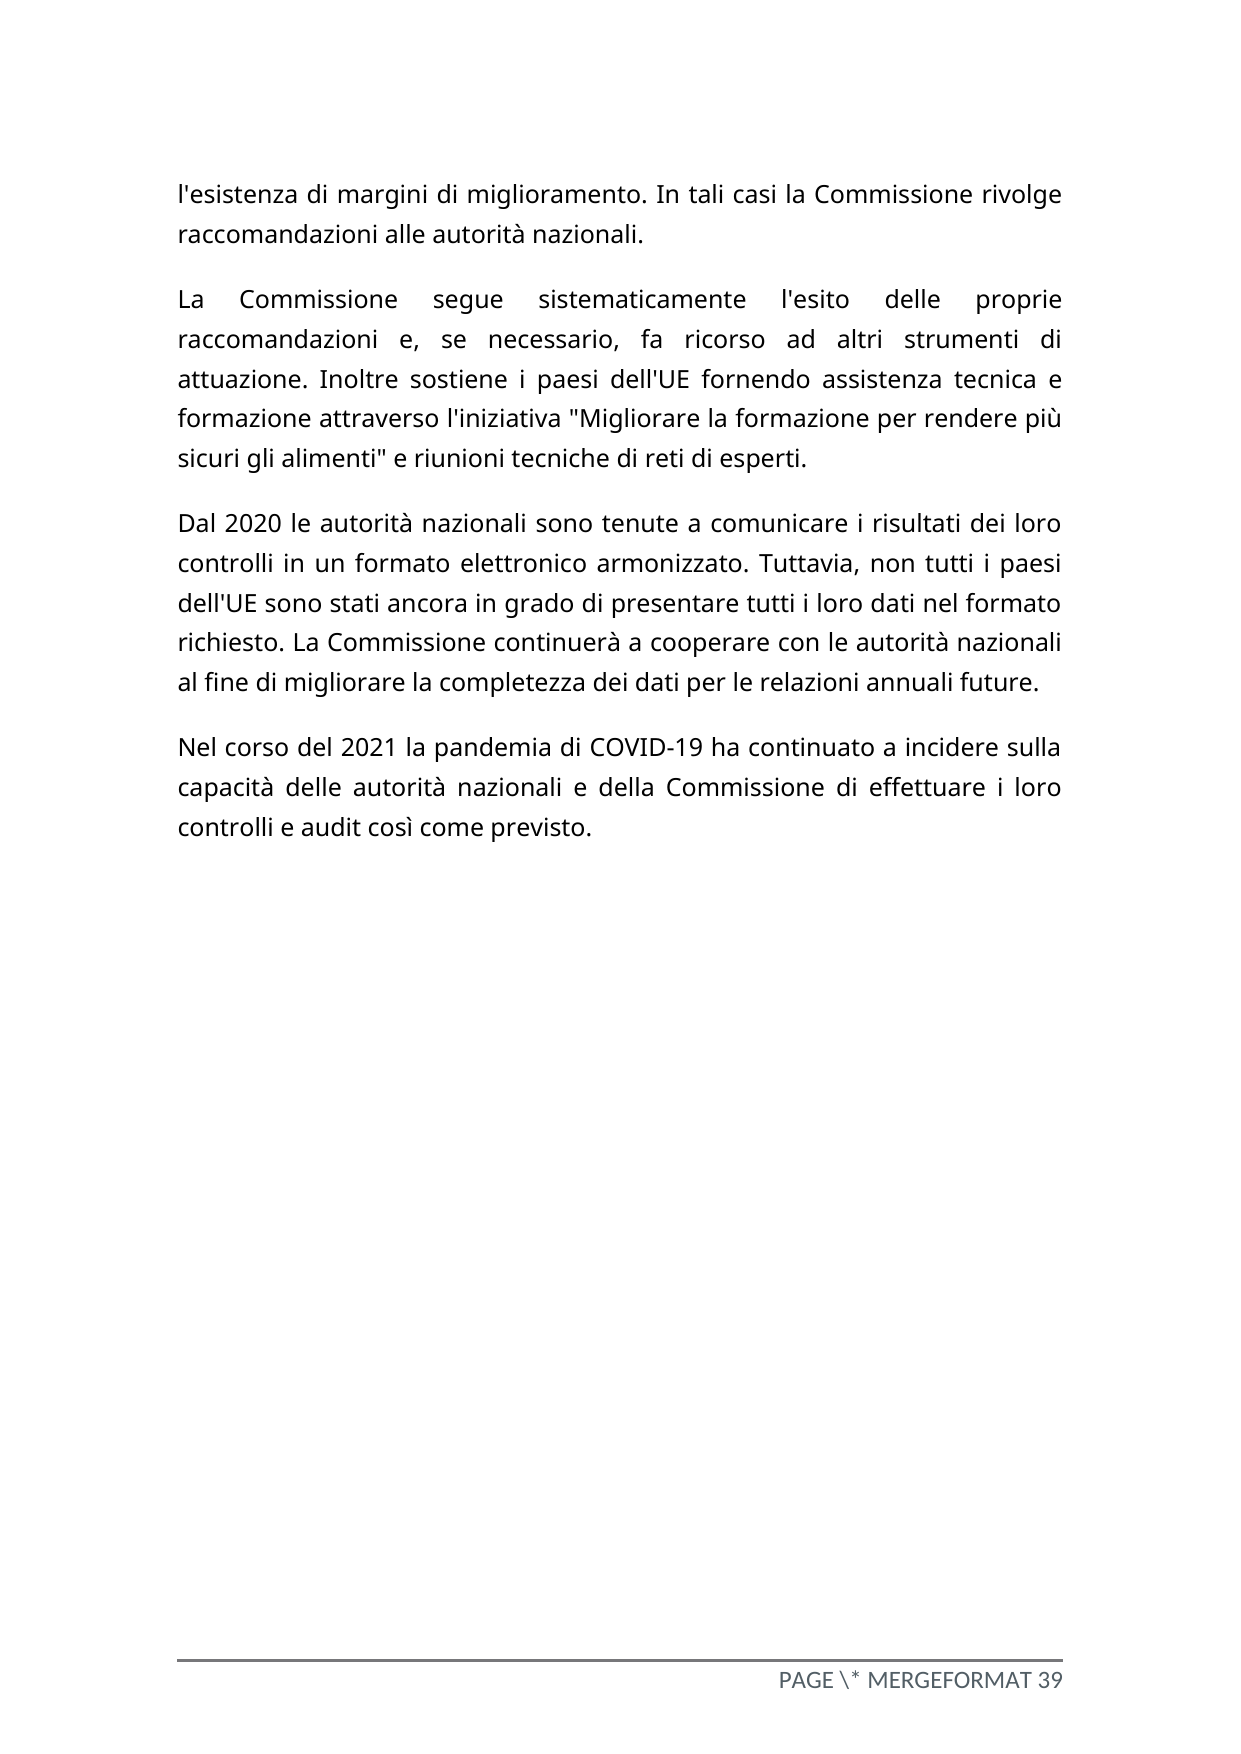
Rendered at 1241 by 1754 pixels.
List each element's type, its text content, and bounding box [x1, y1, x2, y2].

text Dal 2020 le autorità nazionali sono tenute a comunicare i risultati dei loro controlli in un formato elettronico armonizzato. Tuttavia, non tutti i paesi dell'UE sono stati ancora in grado di presentare tutti i loro dati nel formato richiesto. La Commissione continuerà a cooperare con le autorità nazionali al fine di migliorare la completezza dei dati per le relazioni annuali future. [177, 506, 1063, 699]
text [177, 177, 1063, 251]
text La Commissione segue sistematicamente l'esito delle proprie raccomandazioni e, se necessario, fa ricorso ad altri strumenti di attuazione. Inoltre sostiene i paesi dell'UE fornendo assistenza tecnica e formazione attraverso l'iniziativa "Migliorare la formazione per rendere più sicuri gli alimenti" e riunioni tecniche di reti di esperti. [177, 282, 1063, 475]
text Nel corso del 2021 la pandemia di COVID-19 ha continuato a incidere sulla capacità delle autorità nazionali e della Commissione di effettuare i loro controlli e audit così come previsto. [177, 730, 1063, 843]
